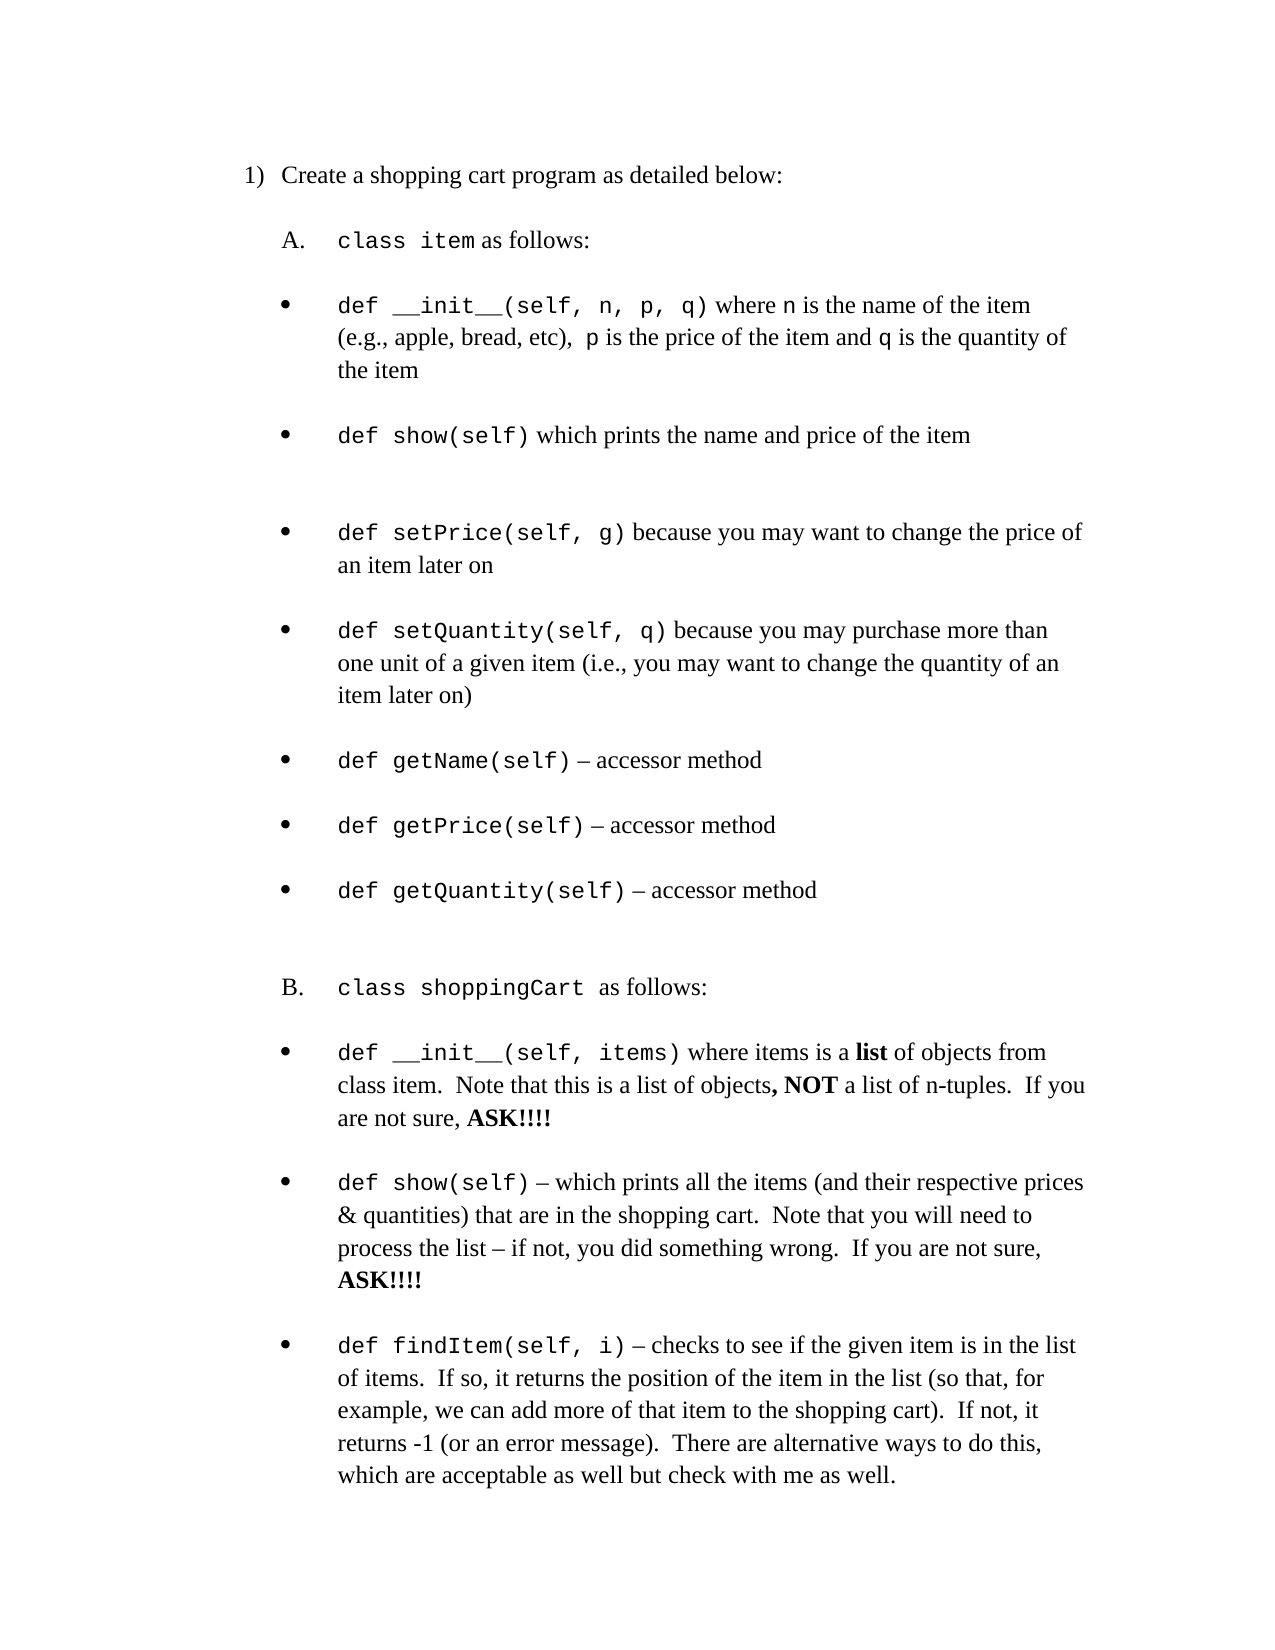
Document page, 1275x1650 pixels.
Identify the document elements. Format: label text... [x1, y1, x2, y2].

list def setPrice(self, g) because you may want to change the price of an item later on [281, 516, 1087, 581]
list Create a shopping cart program as detailed below: [244, 159, 1087, 191]
list def getPrice(self) – accessor method [281, 809, 1087, 841]
list def setQuantity(self, q) because you may purchase more than one unit of a given item (i.e., you may want to change the quantity of an item later on) [281, 614, 1087, 711]
list def show(self) – which prints all the items (and their respective prices & quantities) that are in the shopping cart. Note that you will need to process the list – if not, you did something wrong. If you are not sure, ASK!!!! [281, 1166, 1087, 1296]
list def show(self) which prints the name and price of the item [281, 419, 1087, 451]
list class shoppingCart as follows: [281, 971, 1087, 1004]
list class item as follows: [281, 224, 1087, 256]
list def __init__(self, n, p, q) where n is the name of the item (e.g., apple, bread, etc), p is the price of the item and q is the quantity of the item [281, 289, 1087, 386]
list def getName(self) – accessor method [281, 744, 1087, 776]
list def __init__(self, items) where items is a list of objects from class item. Note that this is a list of objects, NOT a list of n-tuples. If you are not sure, ASK!!!! [281, 1036, 1087, 1134]
list def getQuantity(self) – accessor method [281, 874, 1087, 906]
list def findItem(self, i) – checks to see if the given item is in the list of items. If so, it returns the position of the item in the list (so that, for example, we can add more of that item to the shopping cart). If not, it returns -1 (or an error message). There are alternative ways to do this, which are acceptable as well but check with me as well. [281, 1329, 1087, 1491]
